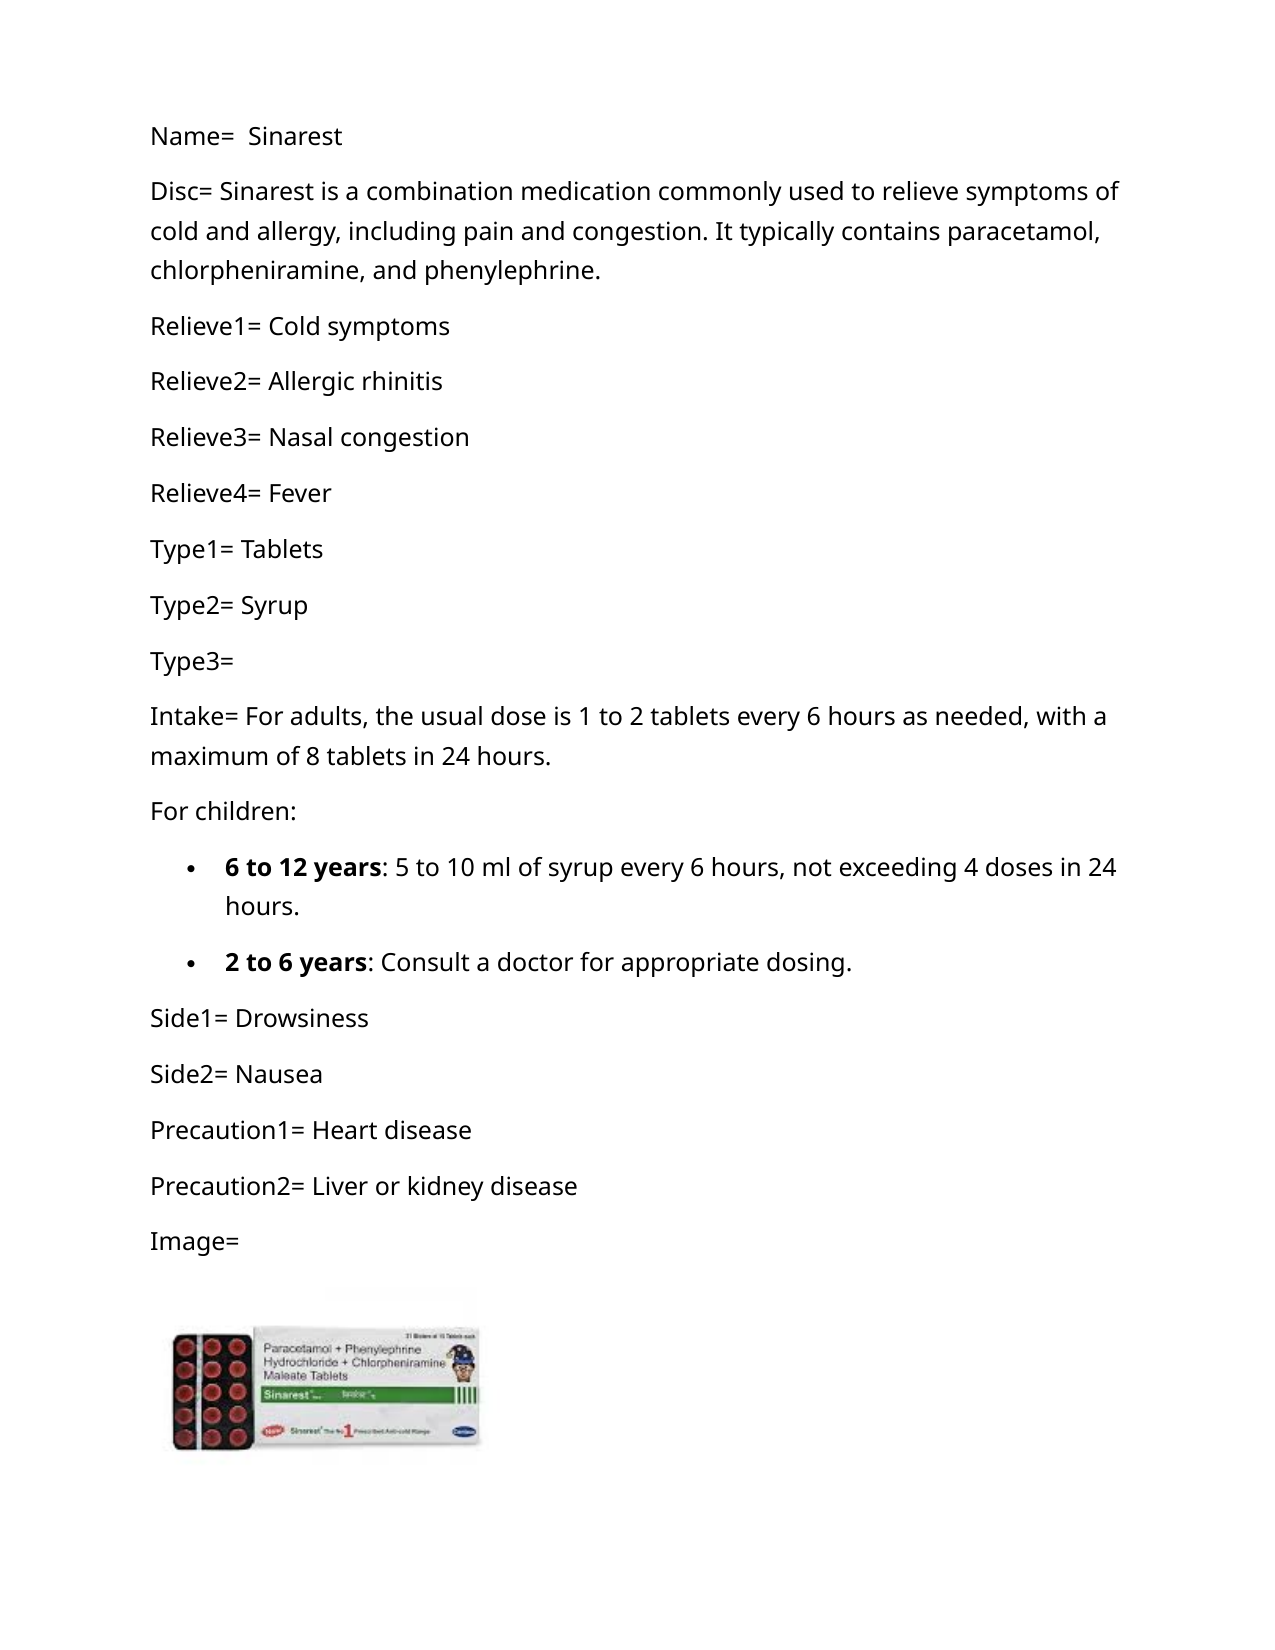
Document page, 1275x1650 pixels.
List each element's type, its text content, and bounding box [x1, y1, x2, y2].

text Intake= For adults, the usual dose is 1 to 2 tablets every 6 hours as needed, with a maximum of 8 tablets in 24 hours. [150, 699, 1125, 772]
text Precaution2= Liver or kidney disease [150, 1168, 1125, 1202]
text Precaution1= Heart disease [150, 1112, 1125, 1146]
text Relieve3= Nasal congestion [150, 420, 1125, 454]
text Relieve4= Fever [150, 476, 1125, 510]
list 2 to 6 years: Consult a doctor for appropriate dosing. [187, 945, 1125, 979]
text Side1= Drowsiness [150, 1001, 1125, 1035]
text Side2= Nausea [150, 1056, 1125, 1091]
text Type1= Tablets [150, 531, 1125, 566]
text Relieve1= Cold symptoms [150, 308, 1125, 342]
text Name= Sinarest [150, 118, 1125, 152]
text Relieve2= Allergic rhinitis [150, 364, 1125, 398]
text Type2= Syrup [150, 587, 1125, 621]
text For children: [150, 794, 1125, 828]
picture [150, 1279, 503, 1495]
list 6 to 12 years: 5 to 10 ml of syrup every 6 hours, not exceeding 4 doses in 24 hours. [187, 850, 1125, 923]
text Disc= Sinarest is a combination medication commonly used to relieve symptoms of cold and allergy, including pain and congestion. It typically contains paracetamol, chlorpheniramine, and phenylephrine. [150, 174, 1125, 286]
text Image= [150, 1224, 1125, 1258]
text Type3= [150, 643, 1125, 677]
